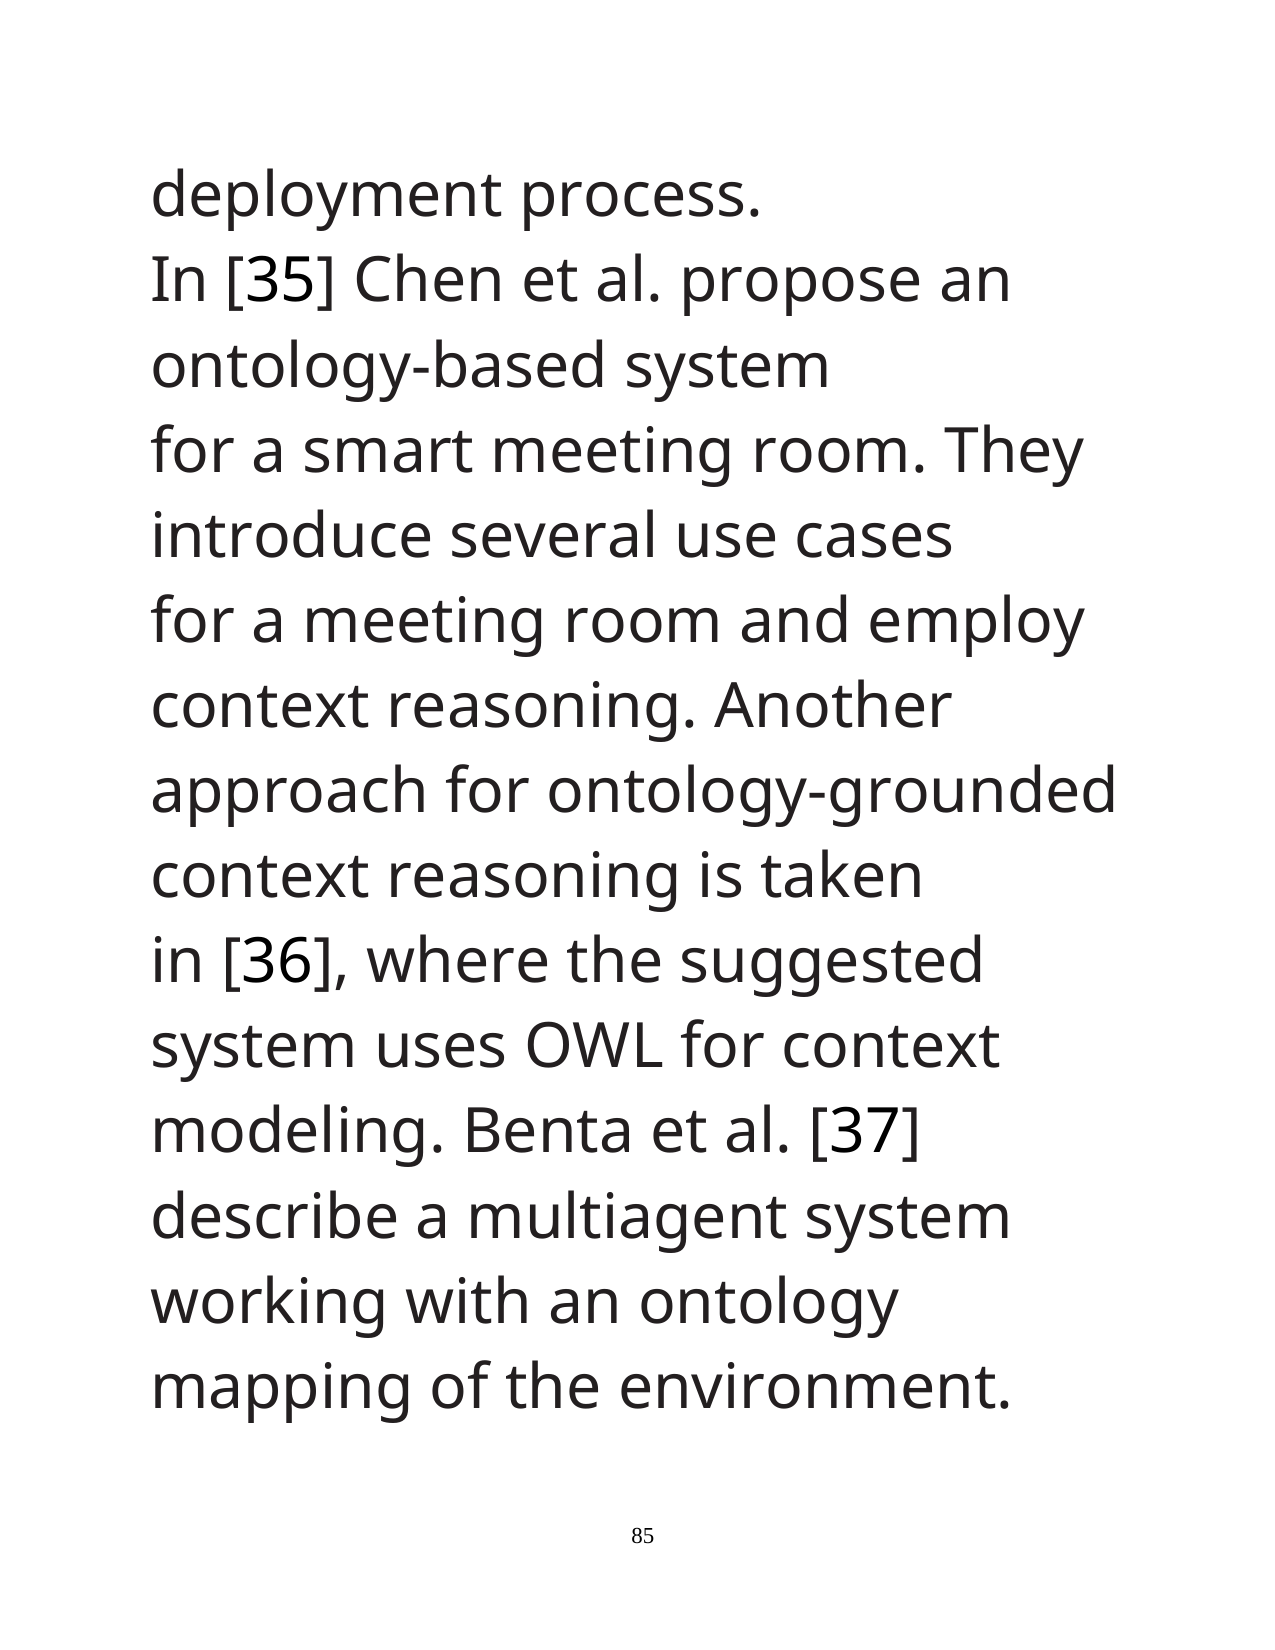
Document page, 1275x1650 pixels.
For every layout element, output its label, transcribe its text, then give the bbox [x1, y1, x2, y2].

text modeling. Benta et al. [37] describe a multiagent system [150, 1086, 1125, 1256]
text for a meeting room and employ context reasoning. Another [150, 576, 1125, 746]
text In [35] Chen et al. propose an ontology-based system [150, 235, 1125, 405]
text approach for ontology-grounded context reasoning is taken [150, 746, 1125, 916]
text in [36], where the suggested system uses OWL for context [150, 916, 1125, 1086]
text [150, 150, 1125, 235]
text for a smart meeting room. They introduce several use cases [150, 405, 1125, 576]
text working with an ontology mapping of the environment. [150, 1256, 1125, 1427]
